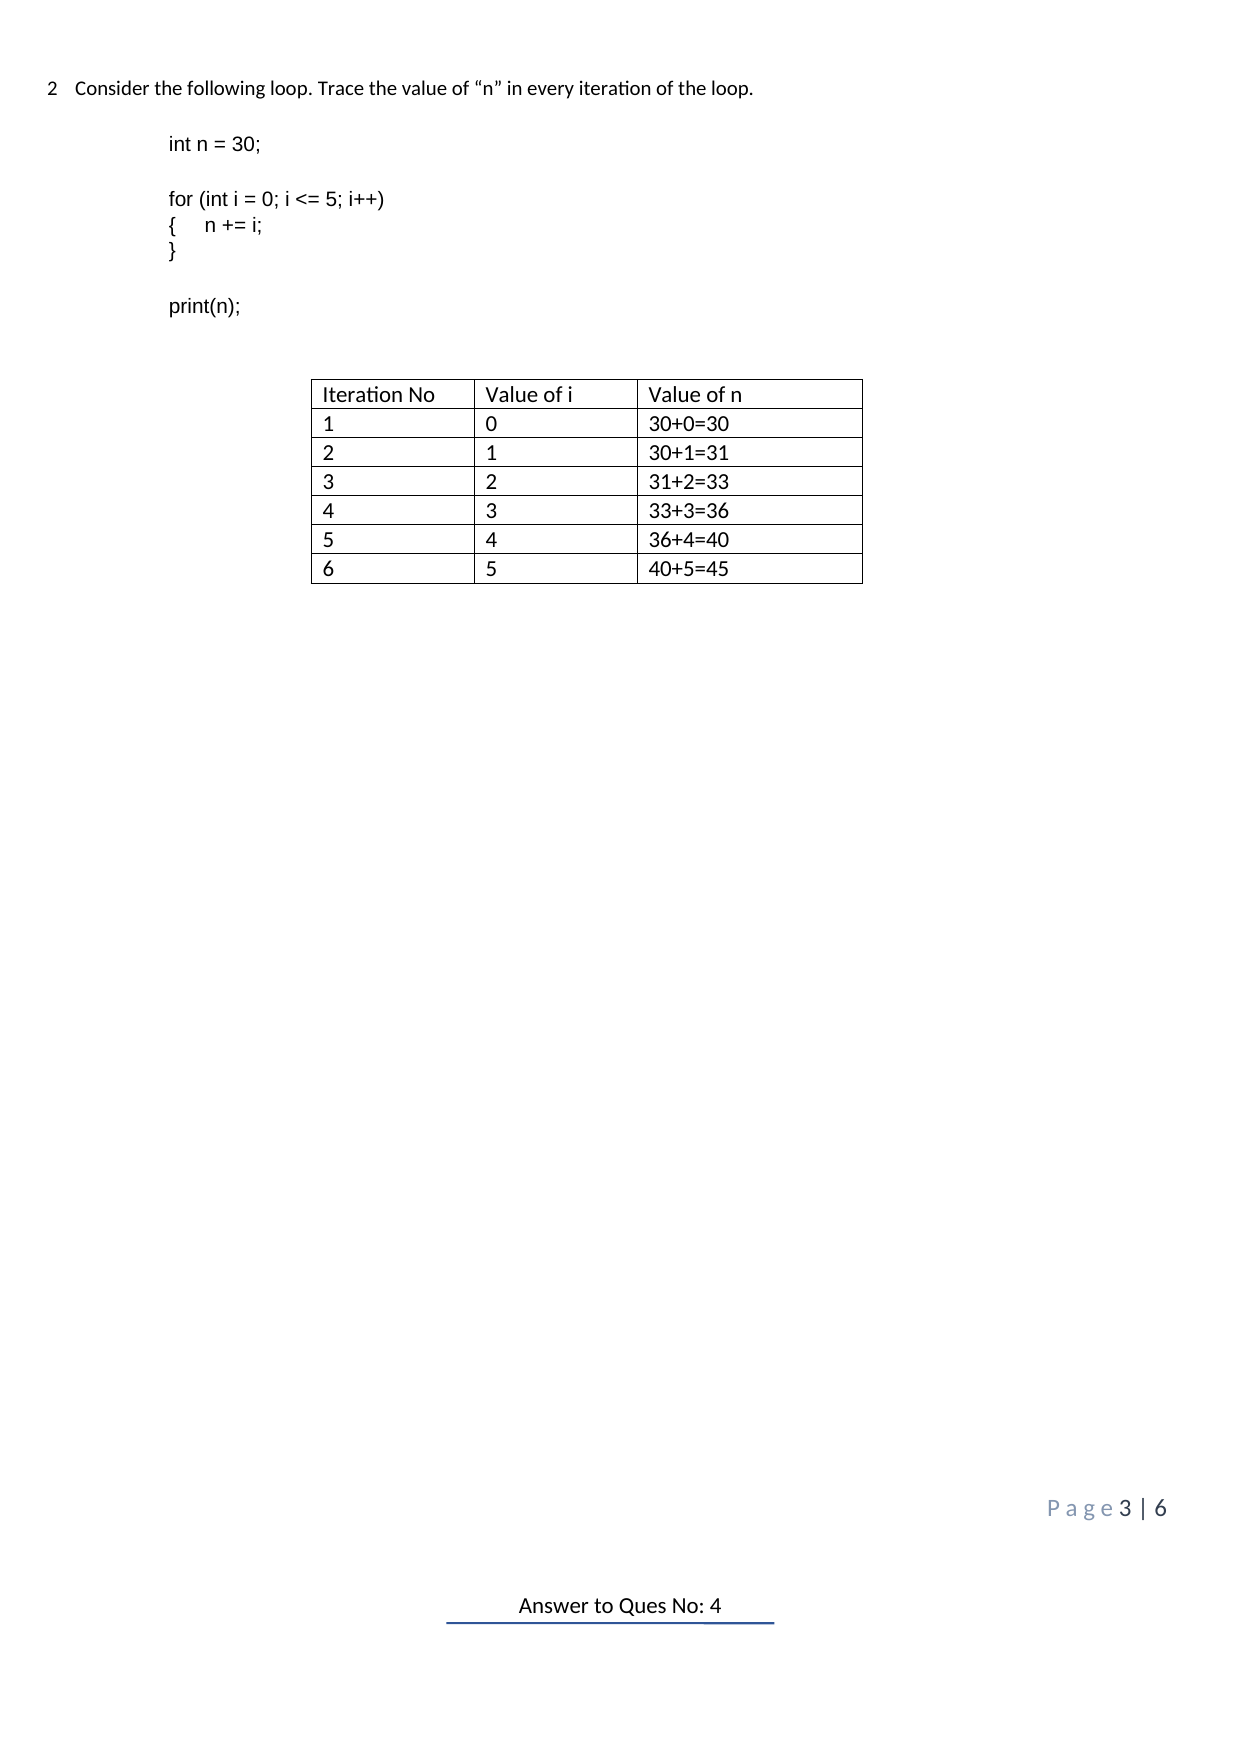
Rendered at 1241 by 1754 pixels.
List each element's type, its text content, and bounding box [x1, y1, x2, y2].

table_cell 2 [312, 438, 474, 466]
table_cell 30+1=31 [638, 438, 862, 466]
list Consider the following loop. Trace the value of “n” in every iteration of the loop. [47, 75, 1165, 100]
table_cell 40+5=45 [638, 554, 862, 582]
table_cell 5 [312, 525, 474, 553]
table_cell 3 [312, 467, 474, 495]
table_cell 2 [475, 467, 637, 495]
table_cell 33+3=36 [638, 496, 862, 524]
text } [47, 238, 1165, 262]
table_header Value of n [638, 380, 862, 408]
table_cell 1 [475, 438, 637, 466]
table_cell 36+4=40 [638, 525, 862, 553]
table_cell 3 [475, 496, 637, 524]
text print(n); [47, 293, 1165, 317]
table_cell 5 [475, 554, 637, 582]
subtitle P a g e 3 | 6 [75, 1492, 1167, 1522]
text Answer to Ques No: 4 [75, 1591, 1165, 1619]
table_cell 6 [312, 554, 474, 582]
table_cell 4 [475, 525, 637, 553]
table_cell 4 [312, 496, 474, 524]
text { n += i; [47, 213, 574, 237]
table_cell 0 [475, 409, 637, 437]
text int n = 30; [47, 132, 1165, 156]
table_cell 31+2=33 [638, 467, 862, 495]
table_header Iteration No [312, 380, 474, 408]
table_cell 1 [312, 409, 474, 437]
table_cell 30+0=30 [638, 409, 862, 437]
table_header Value of i [475, 380, 637, 408]
text for (int i = 0; i <= 5; i++) [47, 187, 1165, 211]
